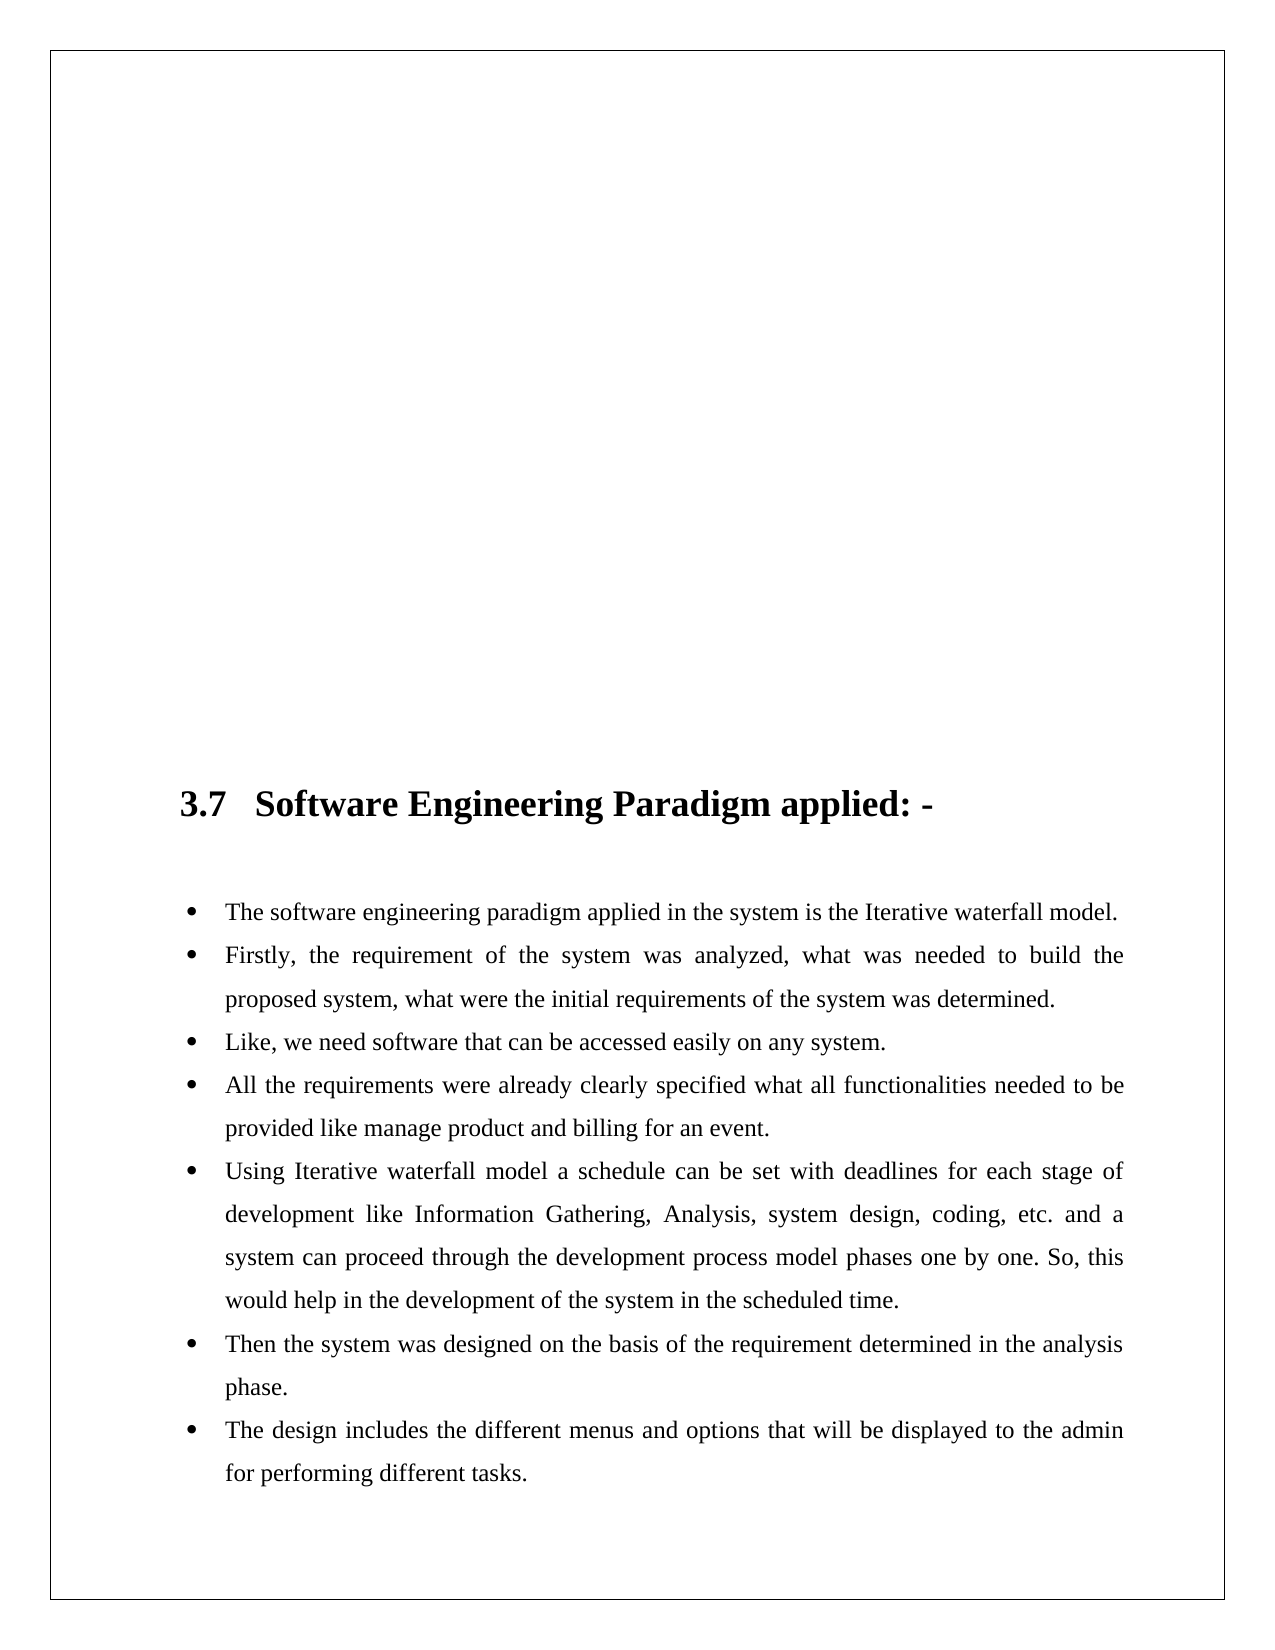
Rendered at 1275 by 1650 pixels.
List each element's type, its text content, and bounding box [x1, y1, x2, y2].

list Then the system was designed on the basis of the requirement determined in the analysis phase. [187, 1329, 1125, 1401]
list Using Iterative waterfall model a schedule can be set with deadlines for each stage of development like Information Gathering, Analysis, system design, coding, etc. and a system can proceed through the development process model phases one by one. So, this would help in the development of the system in the scheduled time. [187, 1156, 1125, 1314]
list The design includes the different menus and options that will be displayed to the admin for performing different tasks. [187, 1415, 1125, 1487]
list All the requirements were already clearly specified what all functionalities needed to be provided like manage product and billing for an event. [187, 1070, 1125, 1142]
list The software engineering paradigm applied in the system is the Iterative waterfall model. [187, 897, 1125, 926]
subtitle Software Engineering Paradigm applied: - [179, 781, 1125, 824]
list Firstly, the requirement of the system was analyzed, what was needed to build the proposed system, what were the initial requirements of the system was determined. [187, 941, 1125, 1012]
list Like, we need software that can be accessed easily on any system. [187, 1027, 1125, 1056]
